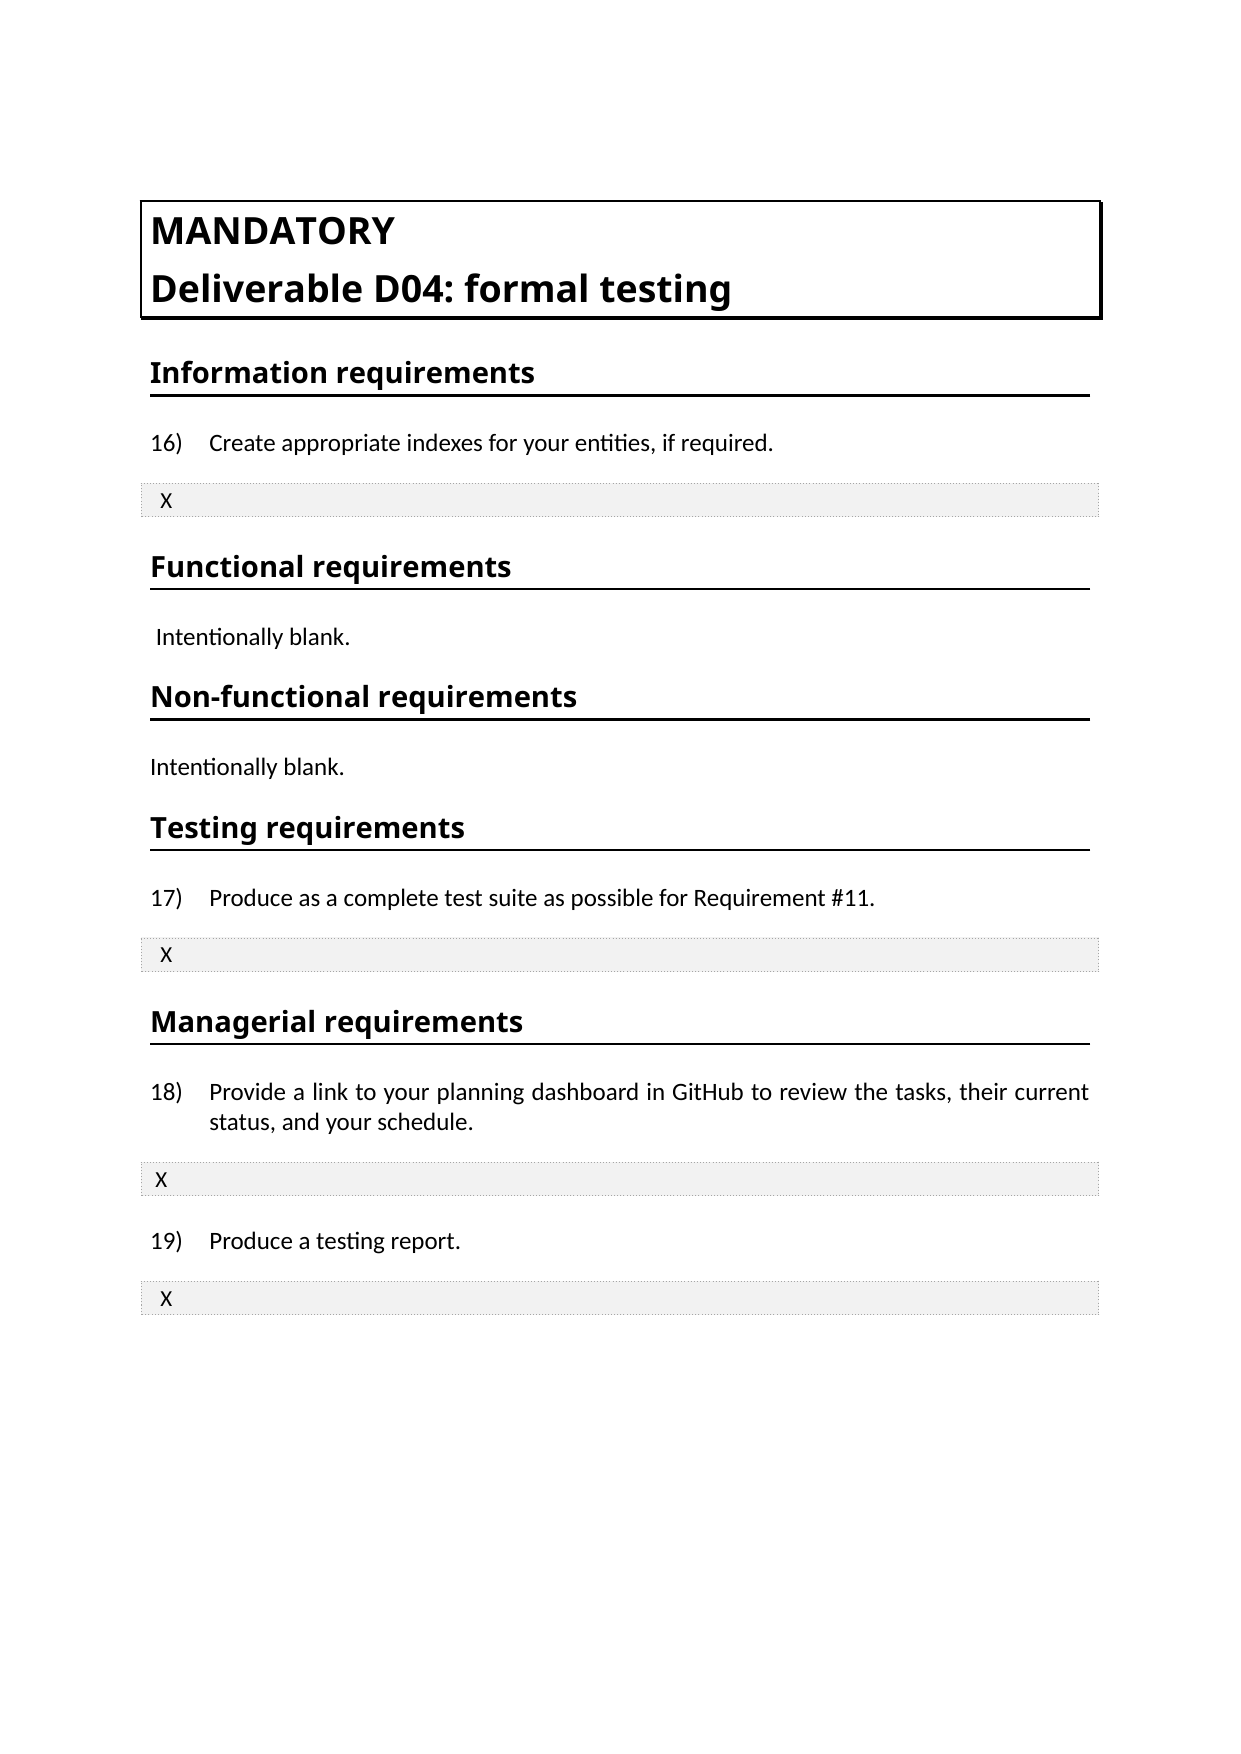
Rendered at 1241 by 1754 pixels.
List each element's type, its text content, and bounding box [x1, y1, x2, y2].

subtitle MANDATORY Deliverable D04: formal testing [142, 202, 1099, 316]
subtitle Testing requirements [150, 807, 1090, 849]
subtitle Functional requirements [150, 546, 1090, 588]
subtitle Non-functional requirements [150, 677, 1090, 718]
subtitle Managerial requirements [150, 1001, 1090, 1043]
text Produce as a complete test suite as possible for Requirement #11. [150, 882, 1090, 912]
subtitle Information requirements [150, 353, 1090, 394]
text Intentionally blank. [150, 752, 1090, 782]
text Provide a link to your planning dashboard in GitHub to review the tasks, their current status, and your schedule. [150, 1076, 1090, 1137]
text Create appropriate indexes for your entities, if required. [150, 427, 1090, 458]
text Produce a testing report. [150, 1225, 1090, 1256]
text Intentionally blank. [150, 621, 1090, 652]
